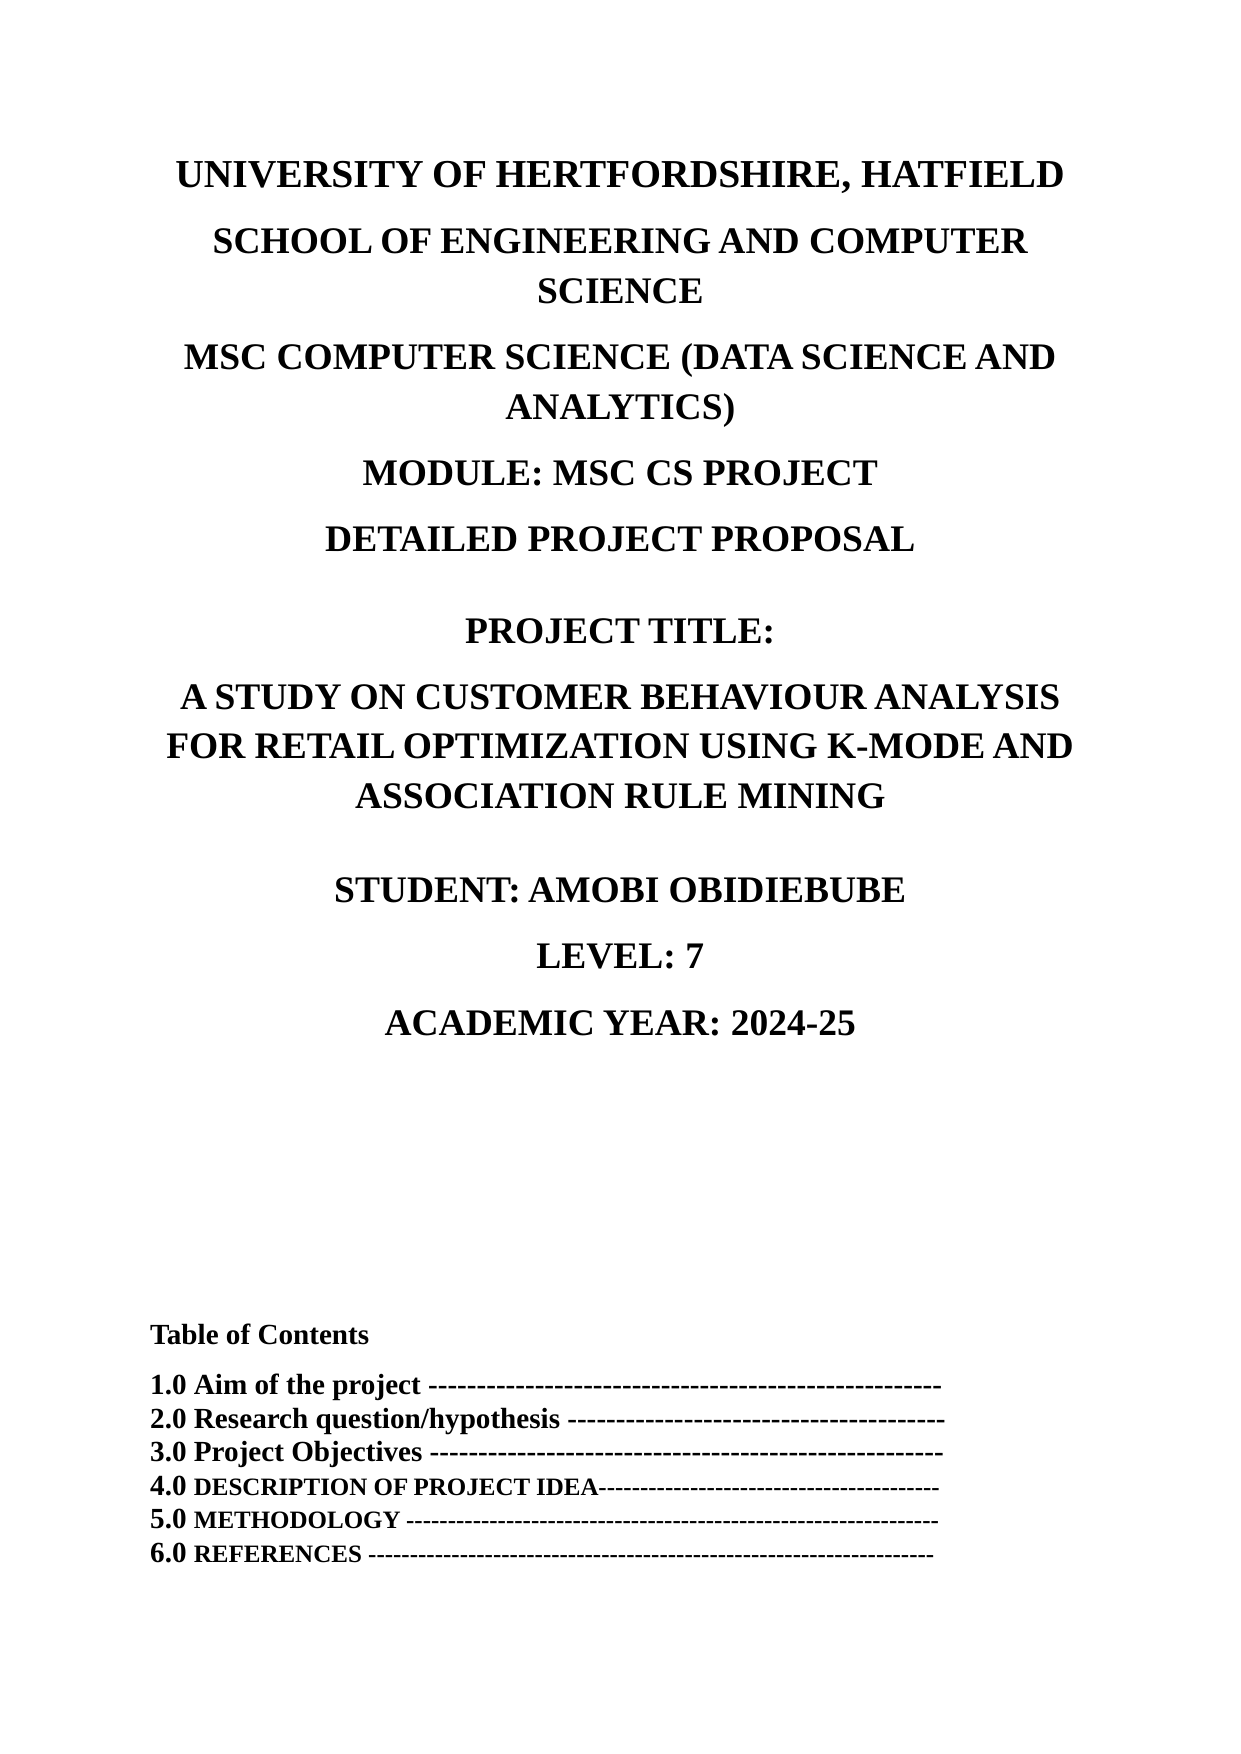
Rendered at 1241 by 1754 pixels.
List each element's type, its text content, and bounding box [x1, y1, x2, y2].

list Research question/hypothesis --------------------------------------- [150, 1401, 1090, 1434]
list DESCRIPTION OF PROJECT IDEA----------------------------------------- [150, 1468, 1090, 1502]
text MSC COMPUTER SCIENCE (DATA SCIENCE AND ANALYTICS) [150, 335, 1090, 427]
text A STUDY ON CUSTOMER BEHAVIOUR ANALYSIS FOR RETAIL OPTIMIZATION USING K-MODE AND ASSOCIATION RULE MINING [150, 674, 1090, 817]
text SCHOOL OF ENGINEERING AND COMPUTER SCIENCE [150, 219, 1090, 312]
text Table of Contents [150, 1317, 1090, 1351]
text PROJECT TITLE: [150, 608, 1090, 651]
text DETAILED PROJECT PROPOSAL [150, 517, 1090, 560]
list Project Objectives ----------------------------------------------------- [150, 1434, 1090, 1468]
list METHODOLOGY ---------------------------------------------------------------- [150, 1502, 1090, 1535]
text ACADEMIC YEAR: 2024-25 [150, 1000, 1090, 1043]
list REFERENCES -------------------------------------------------------------------- [150, 1535, 1090, 1569]
text STUDENT: AMOBI OBIDIEBUBE [150, 867, 1090, 911]
list Aim of the project ----------------------------------------------------- [150, 1367, 1090, 1401]
text LEVEL: 7 [150, 934, 1090, 977]
text MODULE: MSC CS PROJECT [150, 451, 1090, 494]
text UNIVERSITY OF HERTFORDSHIRE, HATFIELD [150, 150, 1090, 196]
